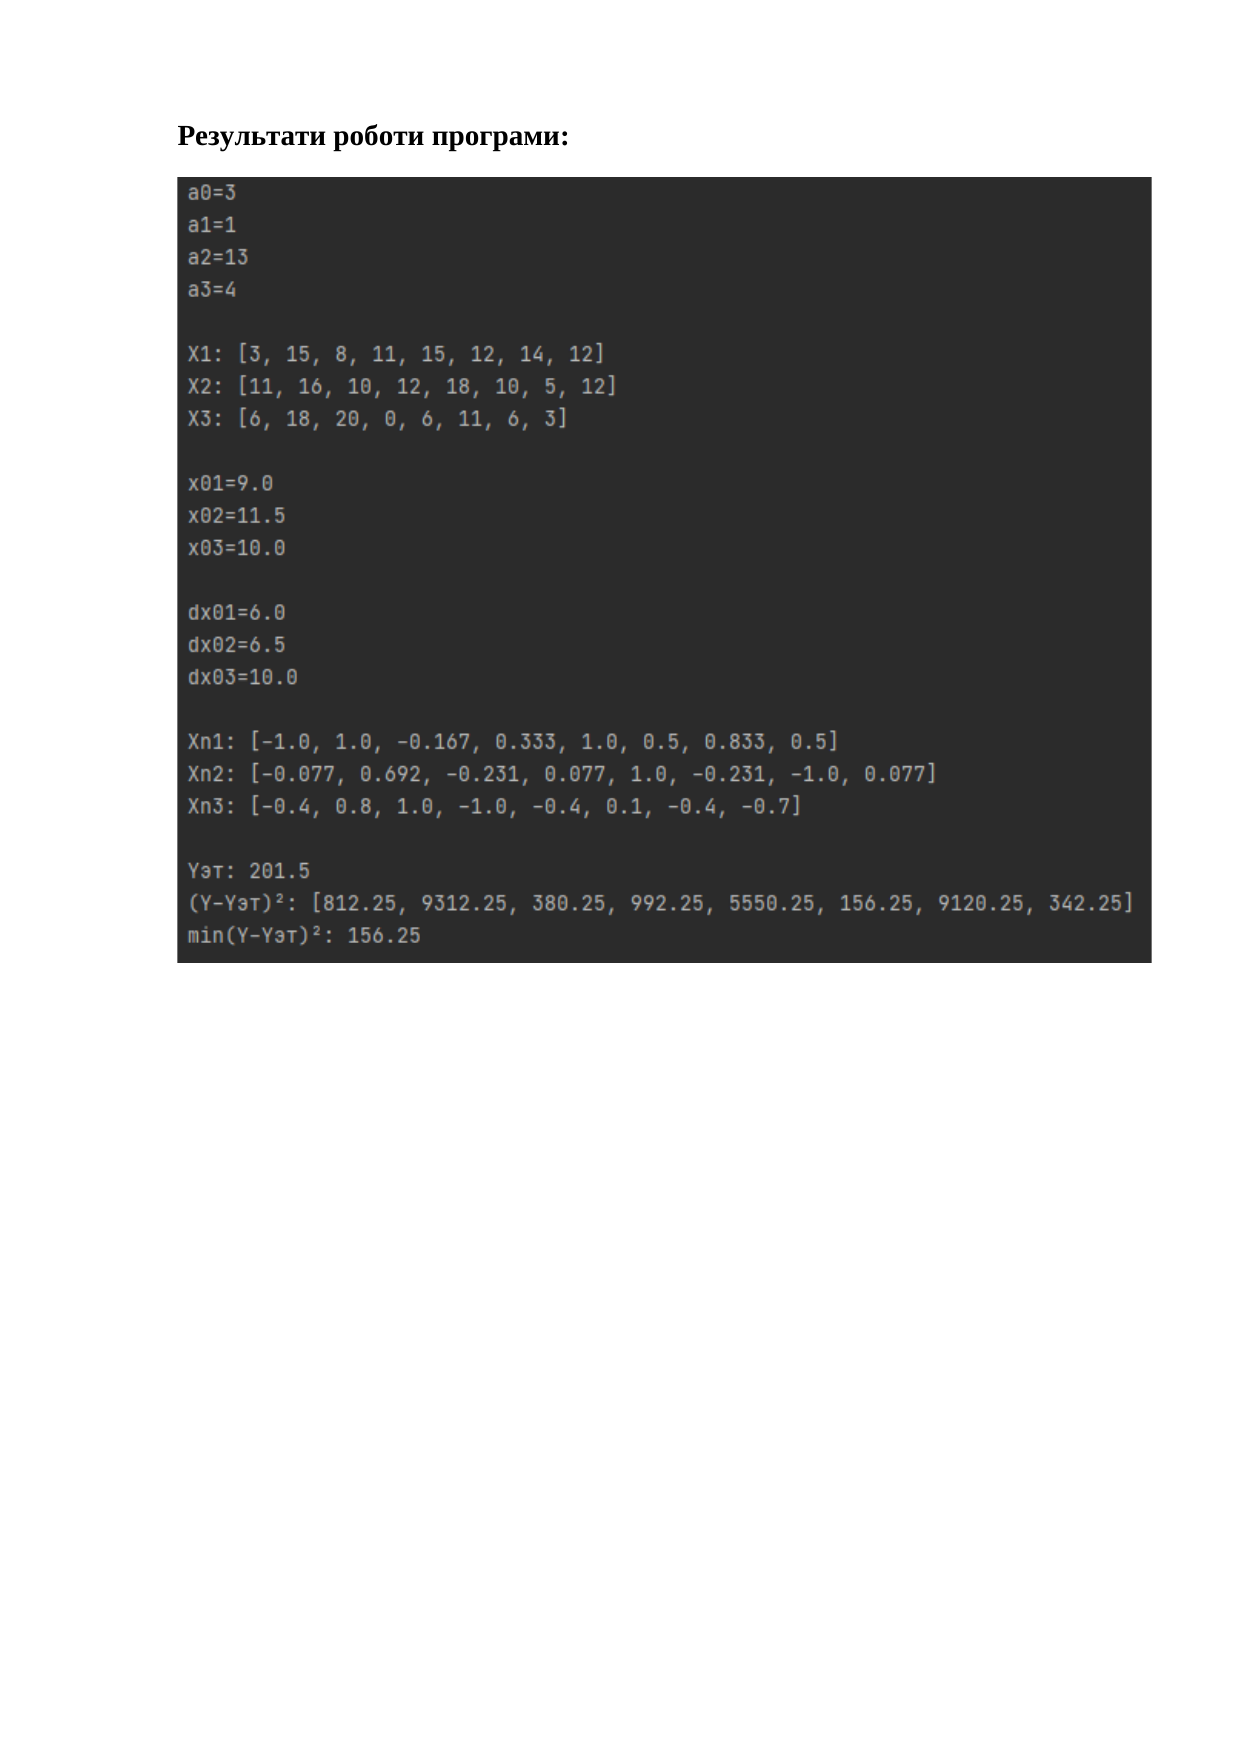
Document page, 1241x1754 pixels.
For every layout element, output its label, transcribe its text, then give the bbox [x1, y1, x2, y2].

text Результати роботи програми: [177, 118, 1152, 152]
picture [177, 177, 1152, 963]
